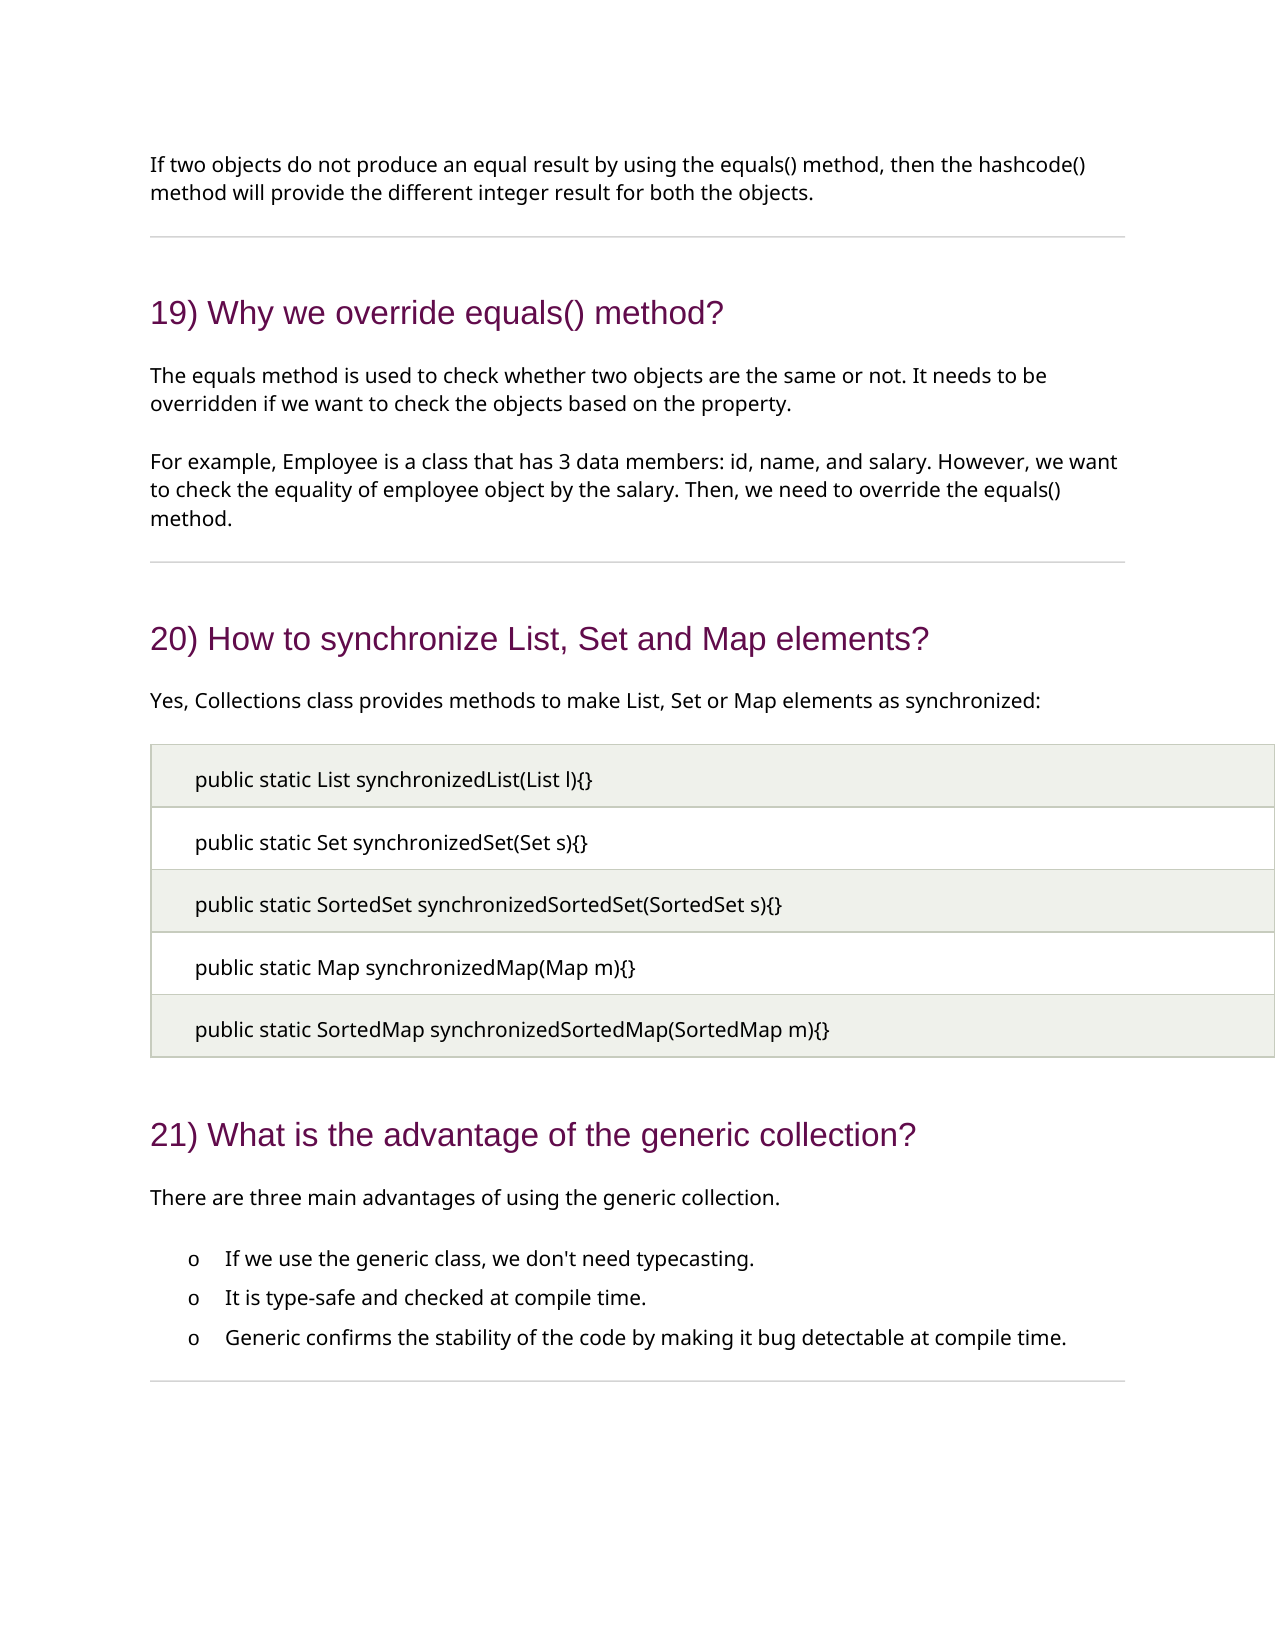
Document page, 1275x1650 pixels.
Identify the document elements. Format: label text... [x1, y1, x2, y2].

table_cell public static SortedMap synchronizedSortedMap(SortedMap m){} [152, 995, 1274, 1056]
text Yes, Collections class provides methods to make List, Set or Map elements as synchronized: [150, 686, 1125, 714]
list Generic confirms the stability of the code by making it bug detectable at compile time. [187, 1318, 1125, 1351]
text The equals method is used to check whether two objects are the same or not. It needs to be overridden if we want to check the objects based on the property. [150, 361, 1125, 418]
list It is type-safe and checked at compile time. [187, 1279, 1125, 1312]
table_header public static List synchronizedList(List l){} [152, 745, 1274, 806]
text There are three main advantages of using the generic collection. [150, 1183, 1125, 1211]
text 19) Why we override equals() method? [150, 293, 1125, 332]
text 20) How to synchronize List, Set and Map elements? [150, 618, 1125, 657]
text If two objects do not produce an equal result by using the equals() method, then the hashcode() method will provide the different integer result for both the objects. [150, 150, 1125, 207]
table_cell public static Set synchronizedSet(Set s){} [152, 808, 1274, 869]
list If we use the generic class, we don't need typecasting. [187, 1240, 1125, 1273]
text For example, Employee is a class that has 3 data members: id, name, and salary. However, we want to check the equality of employee object by the salary. Then, we need to override the equals() method. [150, 447, 1125, 532]
text 21) What is the advantage of the generic collection? [150, 1115, 1125, 1153]
table_cell public static Map synchronizedMap(Map m){} [152, 933, 1274, 994]
table_cell public static SortedSet synchronizedSortedSet(SortedSet s){} [152, 870, 1274, 931]
